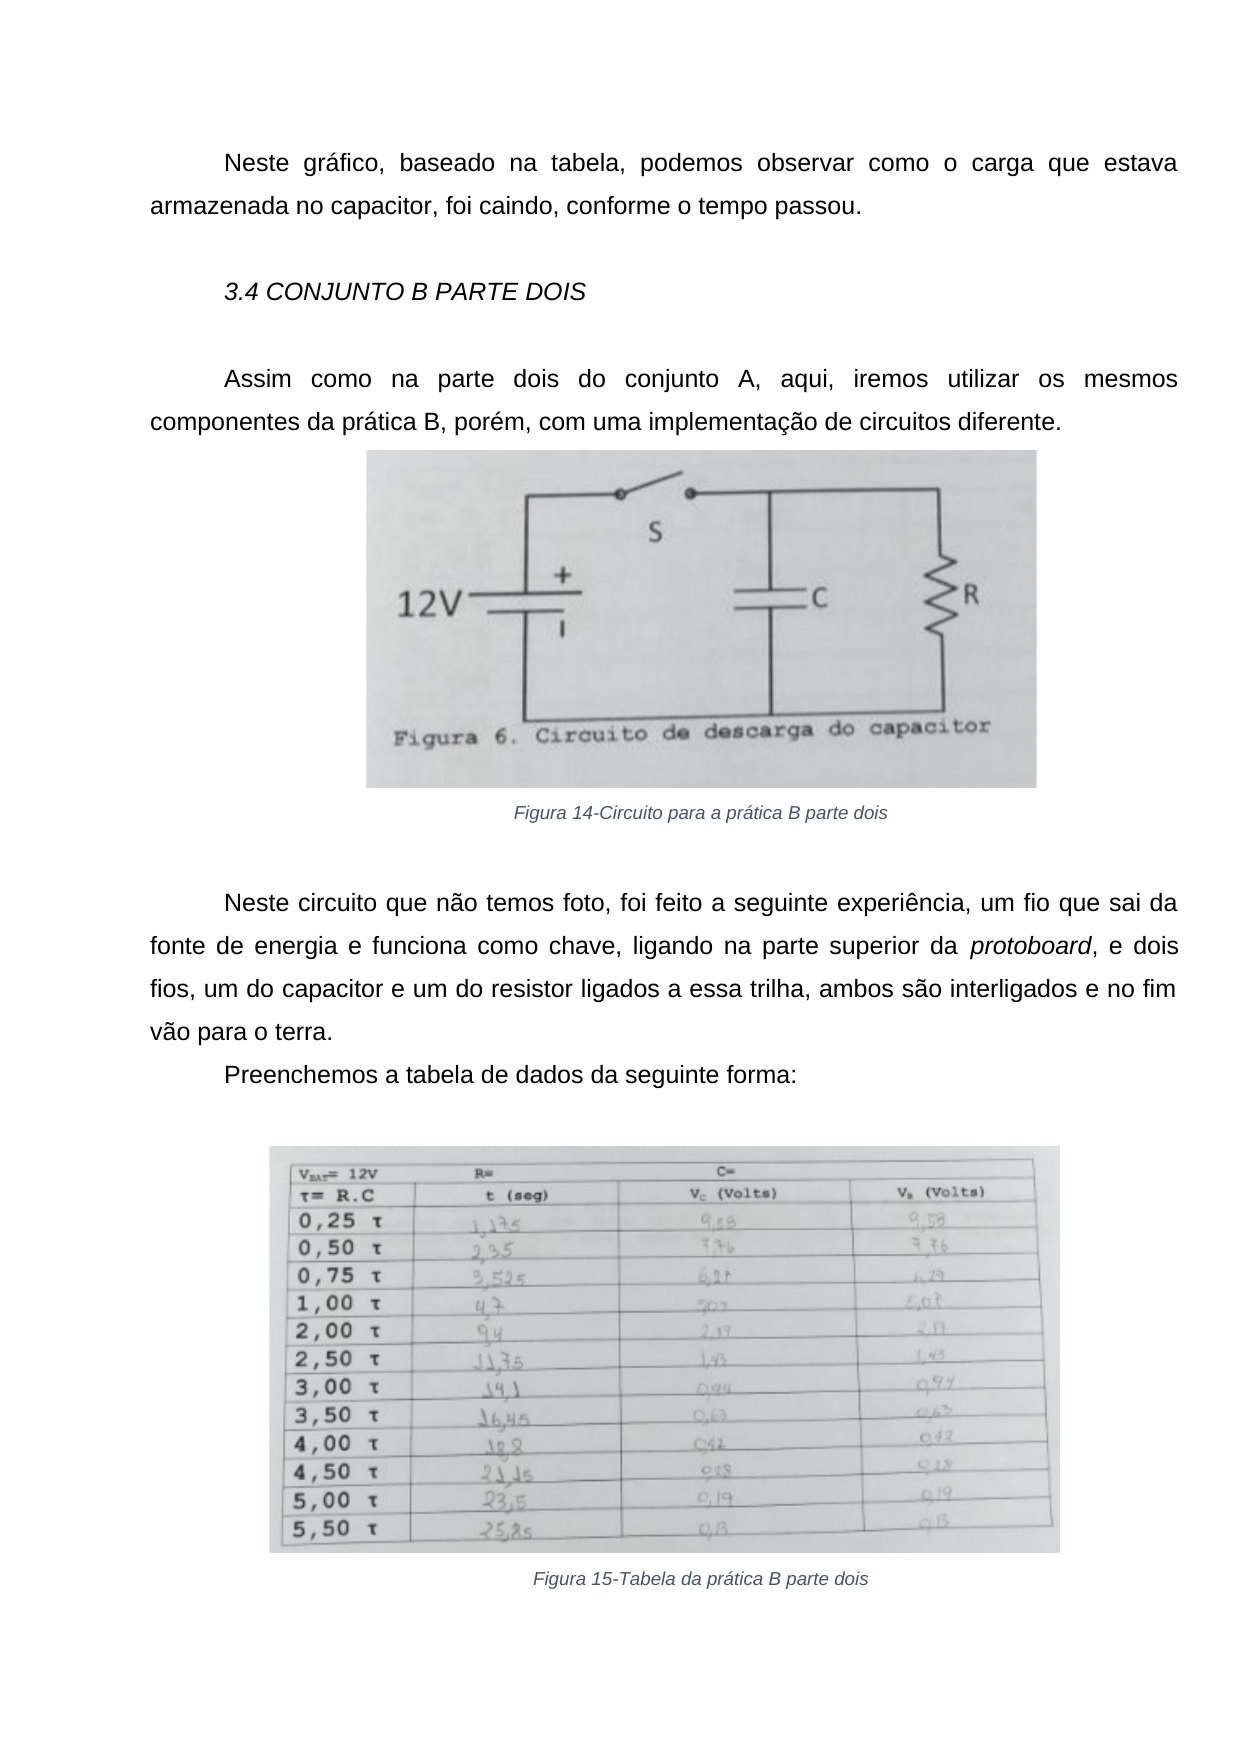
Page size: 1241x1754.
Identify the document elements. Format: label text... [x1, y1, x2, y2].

text Neste circuito que não temos foto, foi feito a seguinte experiência, um fio que sai da fonte de energia e funciona como chave, ligando na parte superior da protoboard, e dois fios, um do capacitor e um do resistor ligados a essa trilha, ambos são interligados e no fim vão para o terra. [150, 888, 1179, 1046]
text Assim como na parte dois do conjunto A, aqui, iremos utilizar os mesmos componentes da prática B, porém, com uma implementação de circuitos diferente. [150, 364, 1179, 436]
subtitle 3.4 CONJUNTO B PARTE DOIS [150, 277, 1179, 306]
text Neste gráfico, baseado na tabela, podemos observar como o carga que estava armazenada no capacitor, foi caindo, conforme o tempo passou. [150, 148, 1179, 220]
picture [366, 450, 1037, 788]
text Preenchemos a tabela de dados da seguinte forma: [150, 1060, 1179, 1089]
picture [269, 1146, 1060, 1553]
